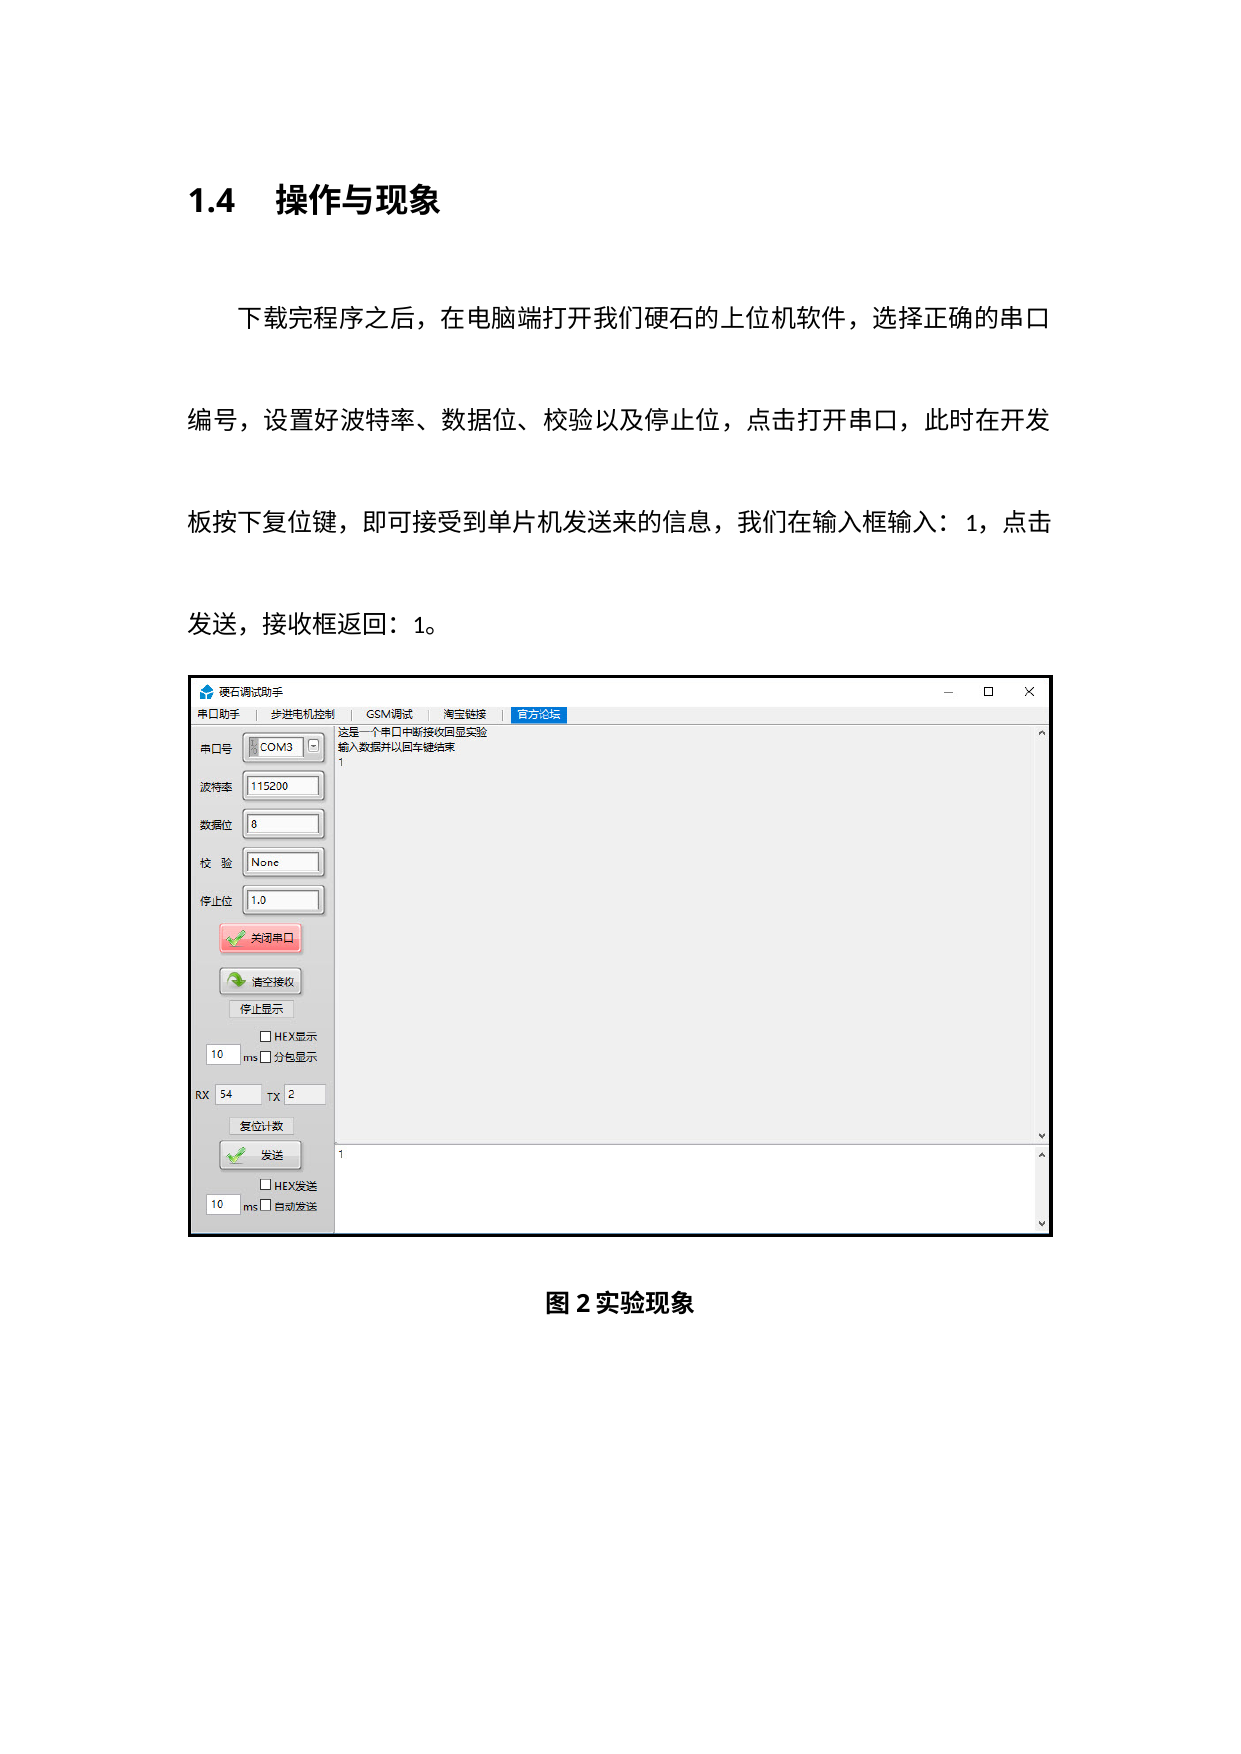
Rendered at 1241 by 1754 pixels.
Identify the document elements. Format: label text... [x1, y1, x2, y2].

text 下载完程序之后，在电脑端打开我们硬石的上位机软件，选择正确的串口编号，设置好波特率、数据位、校验以及停止位，点击打开串口，此时在开发板按下复位键，即可接受到单片机发送来的信息，我们在输入框输入：1，点击发送，接收框返回：1。 [187, 283, 1053, 657]
text 图 2实验现象 [187, 1267, 1053, 1335]
subtitle 操作与现象 [187, 164, 1053, 232]
picture [191, 678, 1049, 1234]
